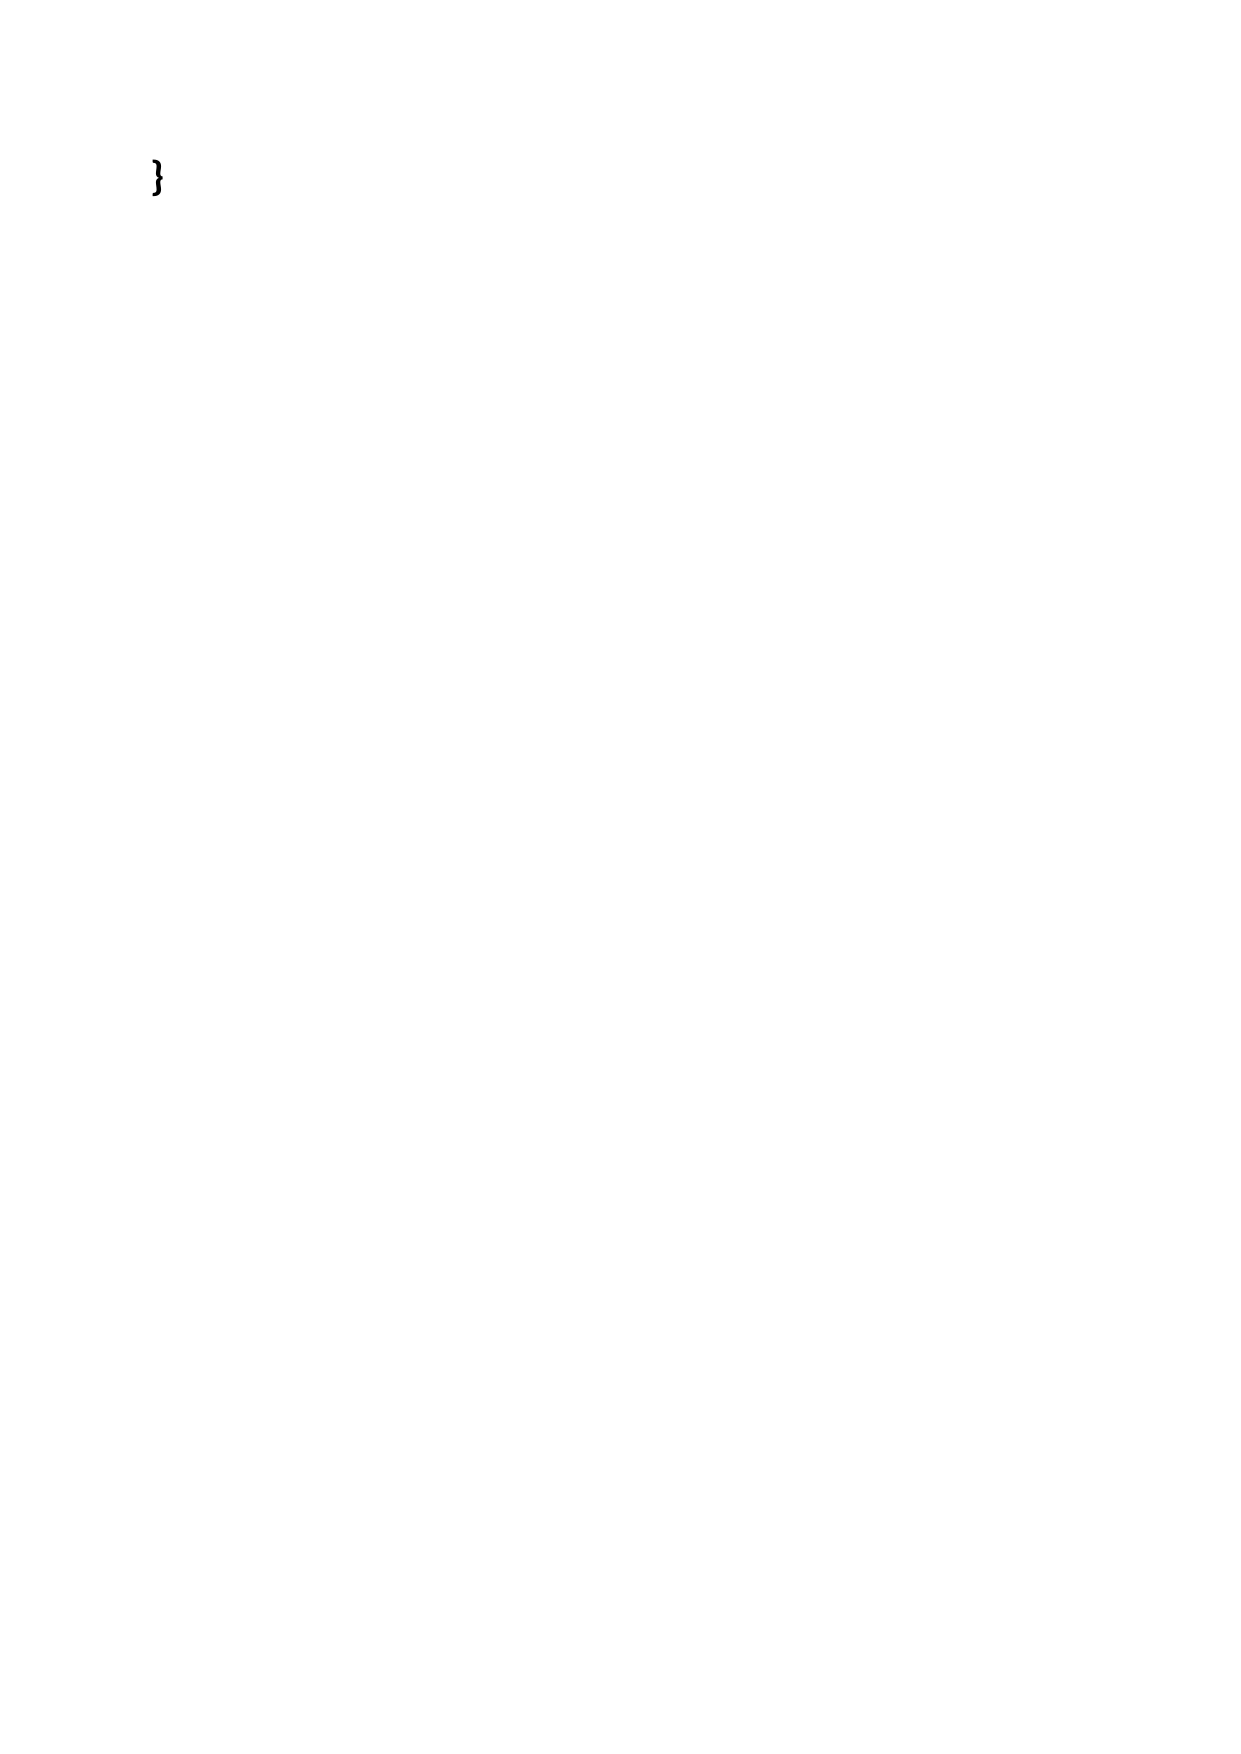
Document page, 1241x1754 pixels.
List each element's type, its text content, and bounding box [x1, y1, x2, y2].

text } [150, 150, 1090, 201]
